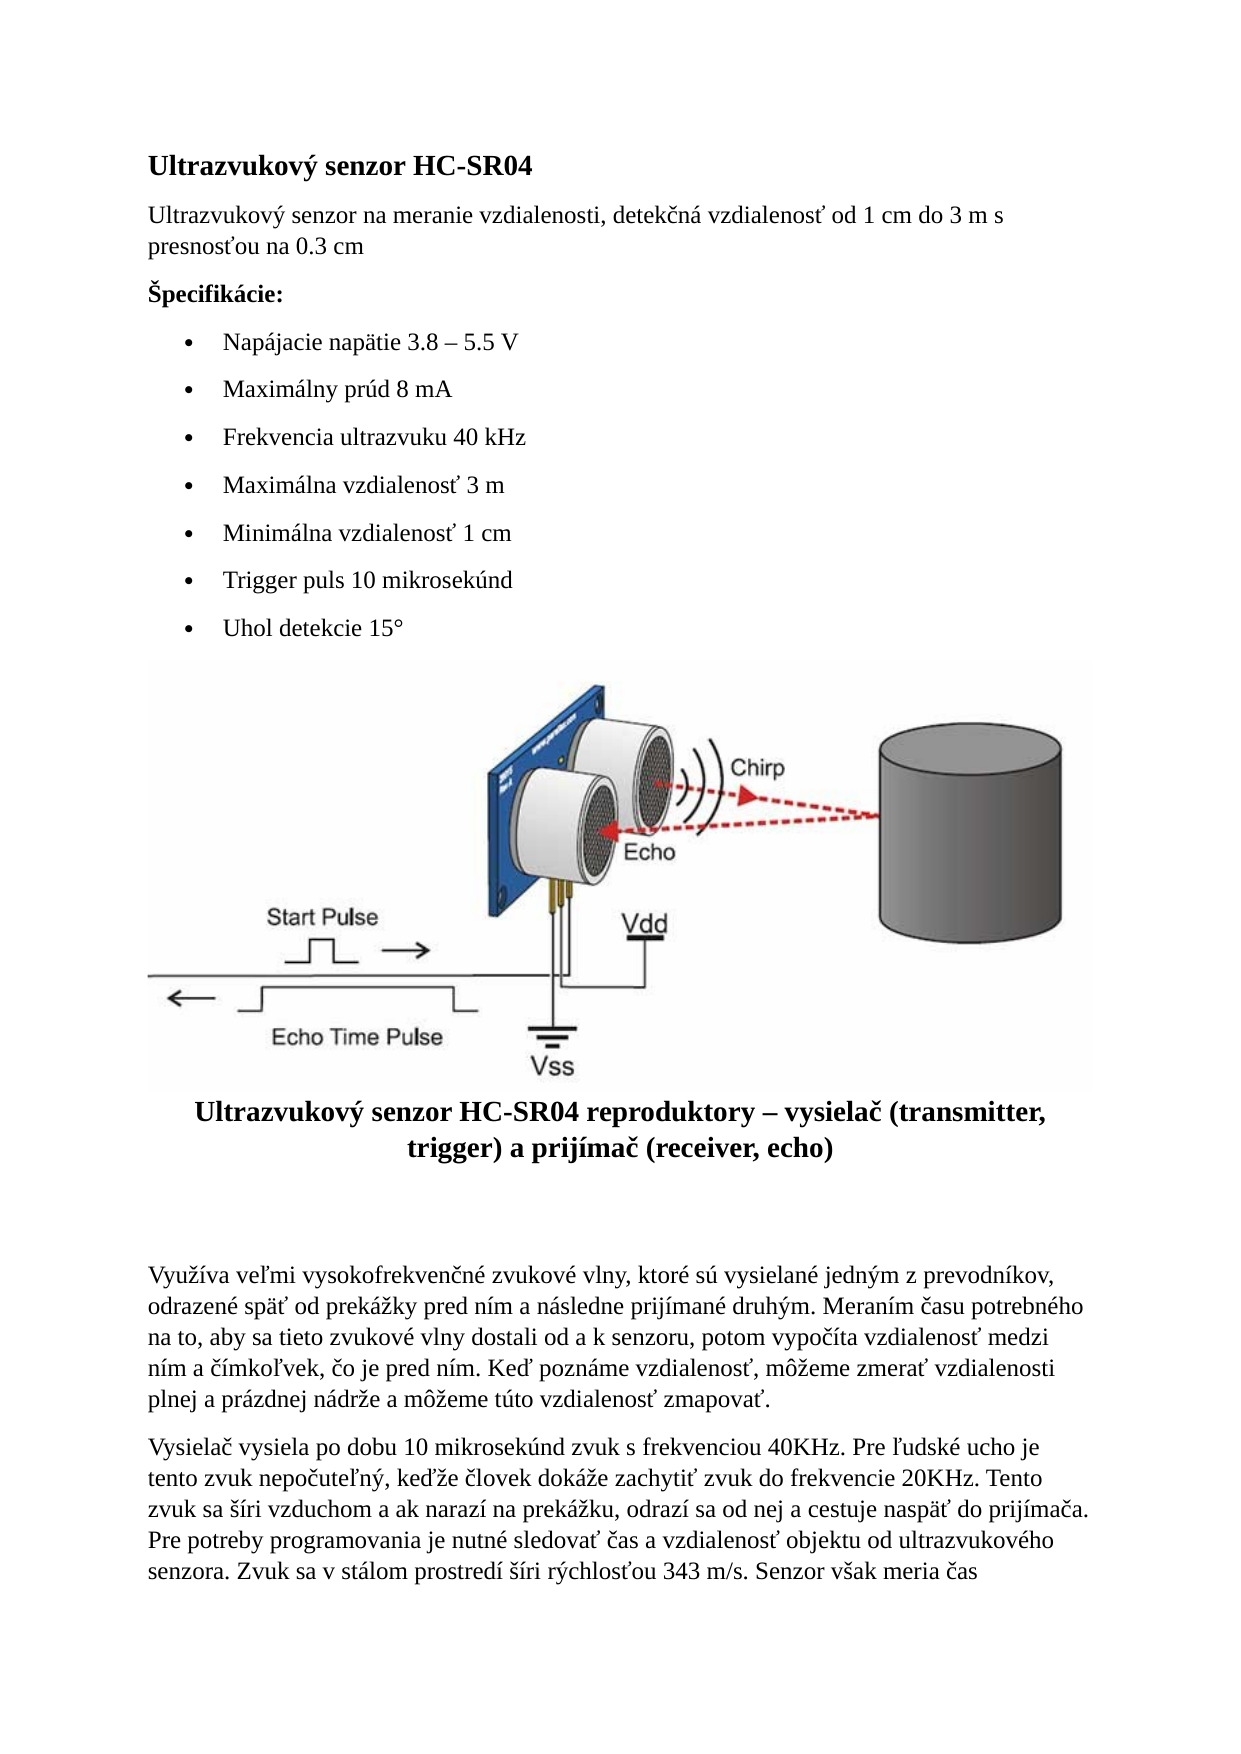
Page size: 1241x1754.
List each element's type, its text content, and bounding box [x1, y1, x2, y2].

list Trigger puls 10 mikrosekúnd [185, 565, 1093, 594]
text Špecifikácie: [148, 279, 1093, 308]
list Napájacie napätie 3.8 – 5.5 V [185, 327, 1093, 356]
text Ultrazvukový senzor na meranie vzdialenosti, detekčná vzdialenosť od 1 cm do 3 m s presnosťou na 0.3 cm [148, 200, 1093, 260]
list Uhol detekcie 15° [185, 613, 1093, 642]
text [148, 1432, 1093, 1585]
text Ultrazvukový senzor HC-SR04 [148, 148, 1093, 181]
list Frekvencia ultrazvuku 40 kHz [185, 422, 1093, 451]
picture [147, 660, 1093, 1092]
list Maximálna vzdialenosť 3 m [185, 470, 1093, 499]
text Využíva veľmi vysokofrekvenčné zvukové vlny, ktoré sú vysielané jedným z prevodníkov, odrazené späť od prekážky pred ním a následne prijímané druhým. Meraním času potrebného na to, aby sa tieto zvukové vlny dostali od a k senzoru, potom vypočíta vzdialenosť medzi ním a čímkoľvek, čo je pred ním. Keď poznáme vzdialenosť, môžeme zmerať vzdialenosti plnej a prázdnej nádrže a môžeme túto vzdialenosť zmapovať. [148, 1260, 1093, 1413]
list Minimálna vzdialenosť 1 cm [185, 518, 1093, 546]
list Maximálny prúd 8 mA [185, 374, 1093, 403]
text Ultrazvukový senzor HC-SR04 reproduktory – vysielač (transmitter, trigger) a prijímač (receiver, echo) [148, 1092, 1093, 1164]
